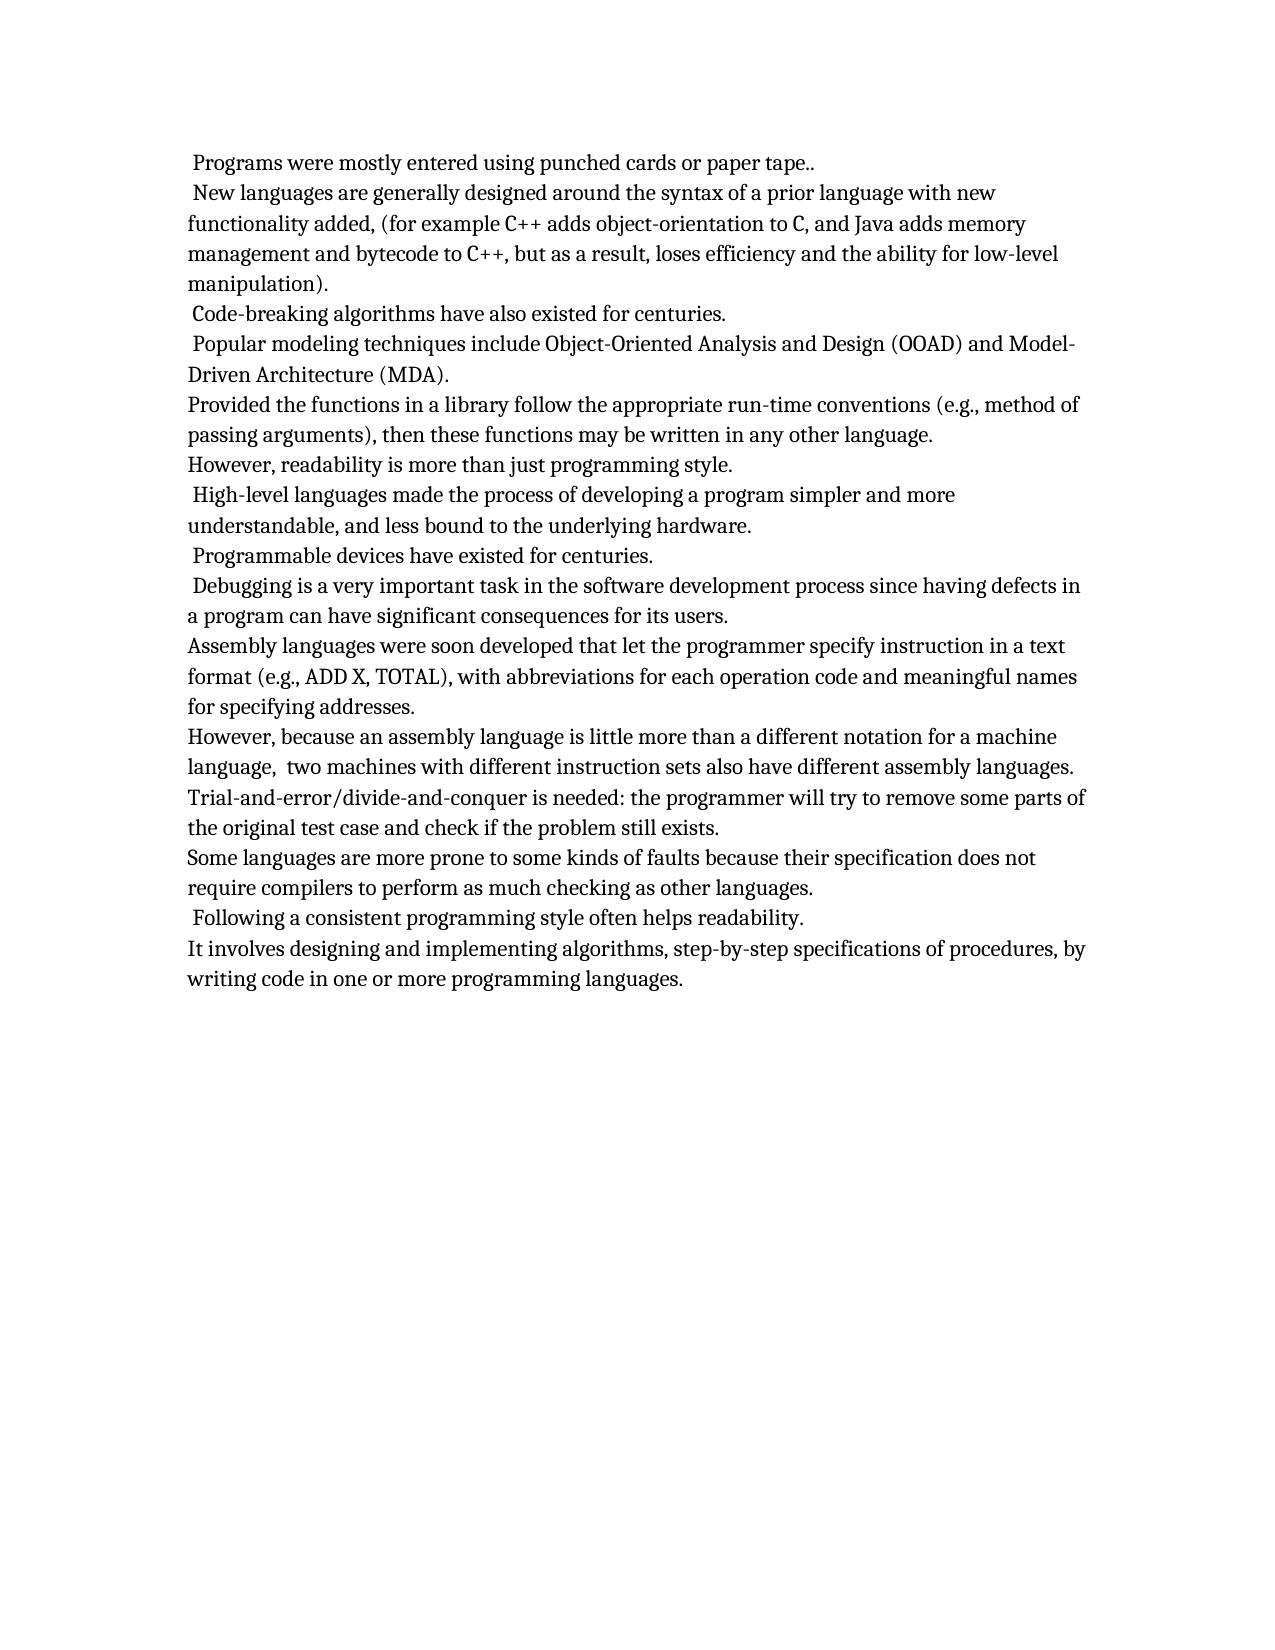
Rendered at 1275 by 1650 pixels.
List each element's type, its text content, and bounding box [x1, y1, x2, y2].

text Programs were mostly entered using punched cards or paper tape.. New languages are generally designed around the syntax of a prior language with new functionality added, (for example C++ adds object-orientation to C, and Java adds memory management and bytecode to C++, but as a result, loses efficiency and the ability for low-level manipulation). Code-breaking algorithms have also existed for centuries. Popular modeling techniques include Object-Oriented Analysis and Design (OOAD) and Model-Driven Architecture (MDA). Provided the functions in a library follow the appropriate run-time conventions (e.g., method of passing arguments), then these functions may be written in any other language. However, readability is more than just programming style. High-level languages made the process of developing a program simpler and more understandable, and less bound to the underlying hardware. Programmable devices have existed for centuries. Debugging is a very important task in the software development process since having defects in a program can have significant consequences for its users. Assembly languages were soon developed that let the programmer specify instruction in a text format (e.g., ADD X, TOTAL), with abbreviations for each operation code and meaningful names for specifying addresses. However, because an assembly language is little more than a different notation for a machine language, two machines with different instruction sets also have different assembly languages. Trial-and-error/divide-and-conquer is needed: the programmer will try to remove some parts of the original test case and check if the problem still exists. Some languages are more prone to some kinds of faults because their specification does not require compilers to perform as much checking as other languages. Following a consistent programming style often helps readability. It involves designing and implementing algorithms, step-by-step specifications of procedures, by writing code in one or more programming languages. [187, 150, 1087, 992]
